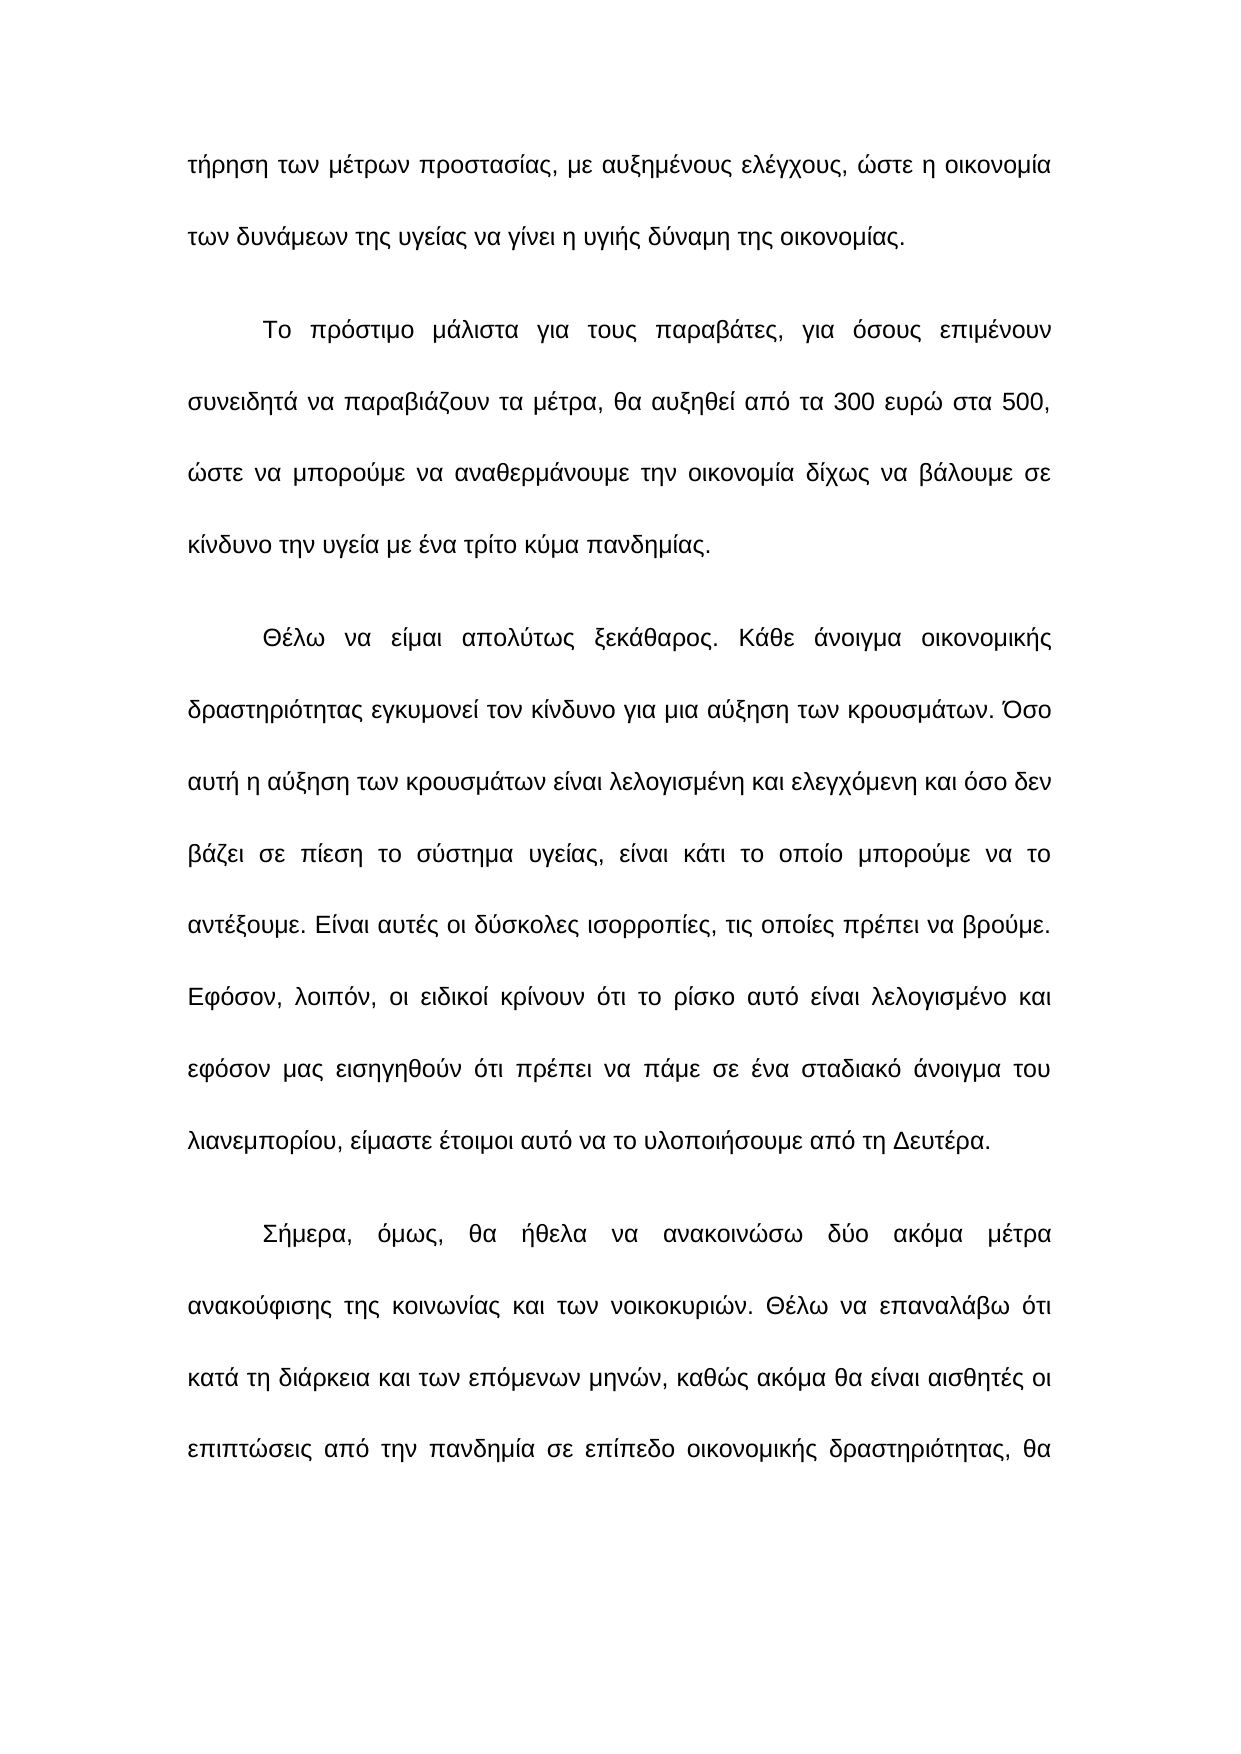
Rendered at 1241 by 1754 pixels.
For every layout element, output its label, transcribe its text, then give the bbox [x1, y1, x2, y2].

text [187, 1219, 1053, 1463]
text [187, 150, 1053, 251]
text Το πρόστιμο μάλιστα για τους παραβάτες, για όσους επιμένουν συνειδητά να παραβιάζουν τα μέτρα, θα αυξηθεί από τα 300 ευρώ στα 500, ώστε να μπορούμε να αναθερμάνουμε την οικονομία δίχως να βάλουμε σε κίνδυνο την υγεία με ένα τρίτο κύμα πανδημίας. [187, 314, 1053, 559]
text Θέλω να είμαι απολύτως ξεκάθαρος. Κάθε άνοιγμα οικονομικής δραστηριότητας εγκυμονεί τον κίνδυνο για μια αύξηση των κρουσμάτων. Όσο αυτή η αύξηση των κρουσμάτων είναι λελογισμένη και ελεγχόμενη και όσο δεν βάζει σε πίεση το σύστημα υγείας, είναι κάτι το οποίο μπορούμε να το αντέξουμε. Είναι αυτές οι δύσκολες ισορροπίες, τις οποίες πρέπει να βρούμε. Εφόσον, λοιπόν, οι ειδικοί κρίνουν ότι το ρίσκο αυτό είναι λελογισμένο και εφόσον μας εισηγηθούν ότι πρέπει να πάμε σε ένα σταδιακό άνοιγμα του λιανεμπορίου, είμαστε έτοιμοι αυτό να το υλοποιήσουμε από τη Δευτέρα. [187, 623, 1053, 1155]
